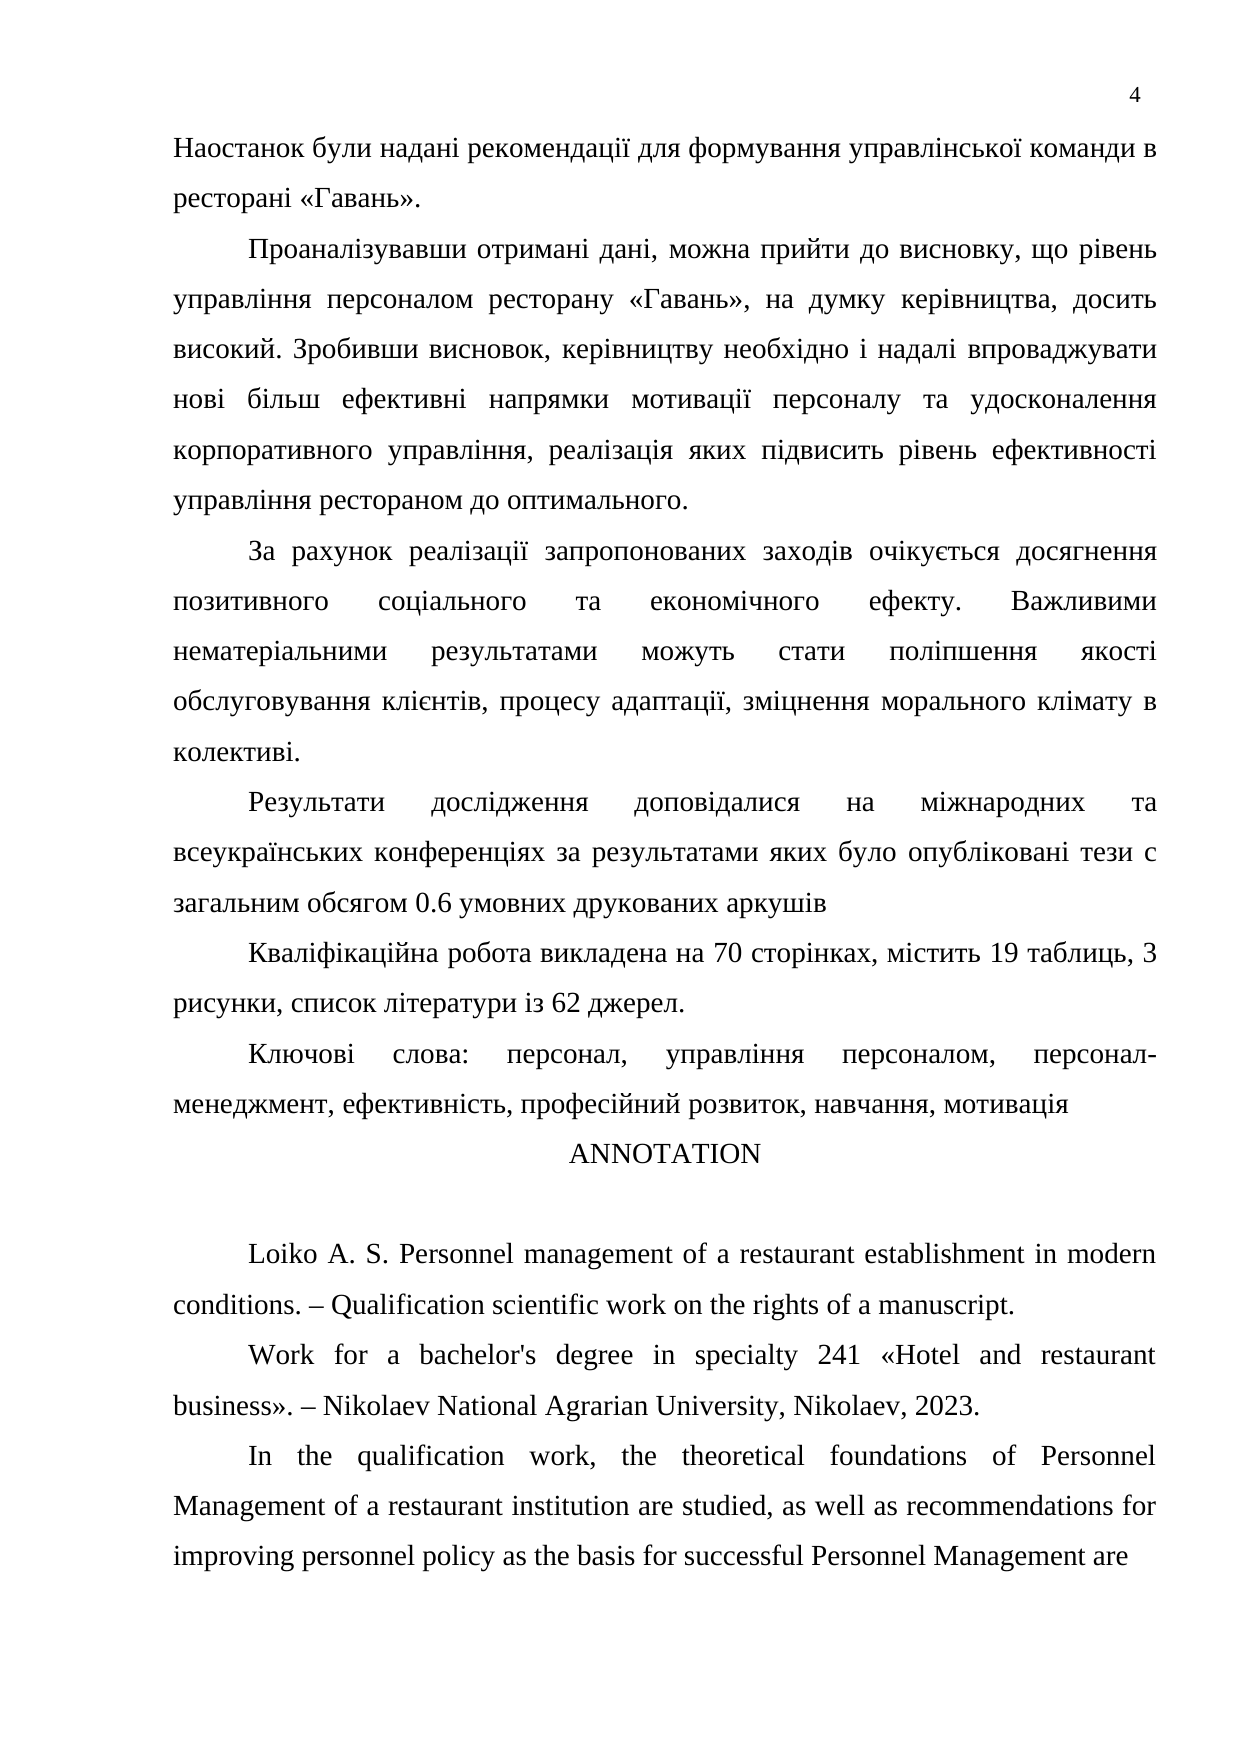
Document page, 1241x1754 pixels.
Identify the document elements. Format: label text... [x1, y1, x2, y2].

text Ключові слова: персонал, управління персоналом, персонал- менеджмент, ефективність, професійний розвиток, навчання, мотивація [173, 1036, 1157, 1119]
text In the qualification work, the theoretical foundations of Personnel Management of a restaurant institution are studied, as well as recommendations for improving personnel policy as the basis for successful Personnel Management are [173, 1438, 1157, 1572]
text Проаналізувавши отримані дані, можна прийти до висновку, що рівень управління персоналом ресторану «Гавань», на думку керівництва, досить високий. Зробивши висновок, керівництву необхідно і надалі впроваджувати нові більш ефективні напрямки мотивації персоналу та удосконалення корпоративного управління, реалізація яких підвисить рівень ефективності управління рестораном до оптимального. [173, 231, 1157, 516]
text За рахунок реалізації запропонованих заходів очікується досягнення позитивного соціального та економічного ефекту. Важливими нематеріальними результатами можуть стати поліпшення якості обслуговування клієнтів, процесу адаптації, зміцнення морального клімату в колективі. [173, 533, 1157, 767]
text ANNOTATION [173, 1136, 1157, 1170]
text Кваліфікаційна робота викладена на 70 сторінках, містить 19 таблиць, 3 рисунки, список літератури із 62 джерел. [173, 935, 1157, 1019]
text Результати дослідження доповідалися на міжнародних та всеукраїнських конференціях за результатами яких було опубліковані тези с загальним обсягом 0.6 умовних друкованих аркушів [173, 784, 1157, 918]
text Наостанок були надані рекомендації для формування управлінської команди в ресторані «Гавань». [173, 130, 1157, 214]
text Loiko A. S. Personnel management of a restaurant establishment in modern conditions. – Qualification scientific work on the rights of a manuscript. [173, 1237, 1157, 1321]
text Work for a bachelor's degree in specialty 241 «Hotel and restaurant business». – Nikolaev National Agrarian University, Nikolaev, 2023. [173, 1337, 1157, 1421]
